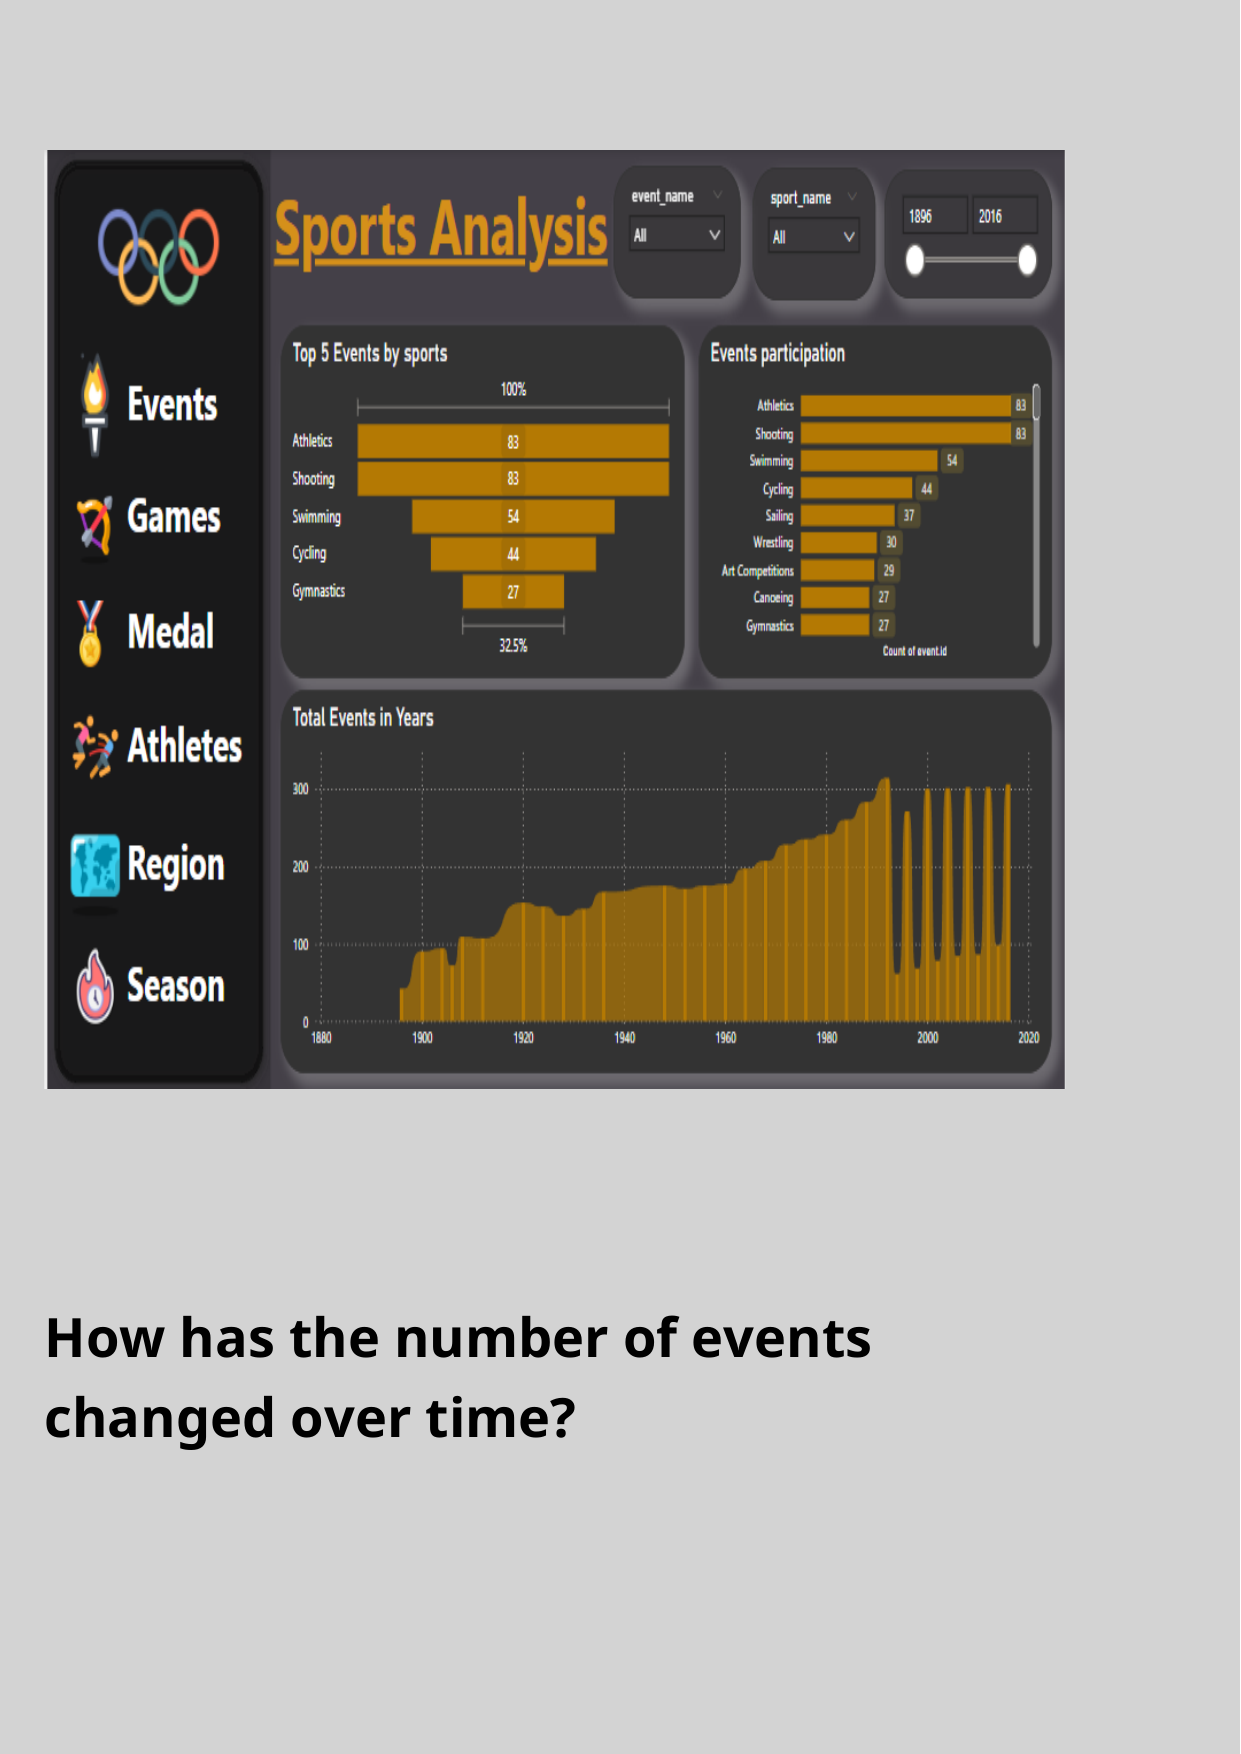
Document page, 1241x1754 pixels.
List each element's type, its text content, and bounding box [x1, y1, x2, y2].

picture [44, 150, 1066, 1089]
text How has the number of events changed over time? [44, 1300, 1090, 1453]
